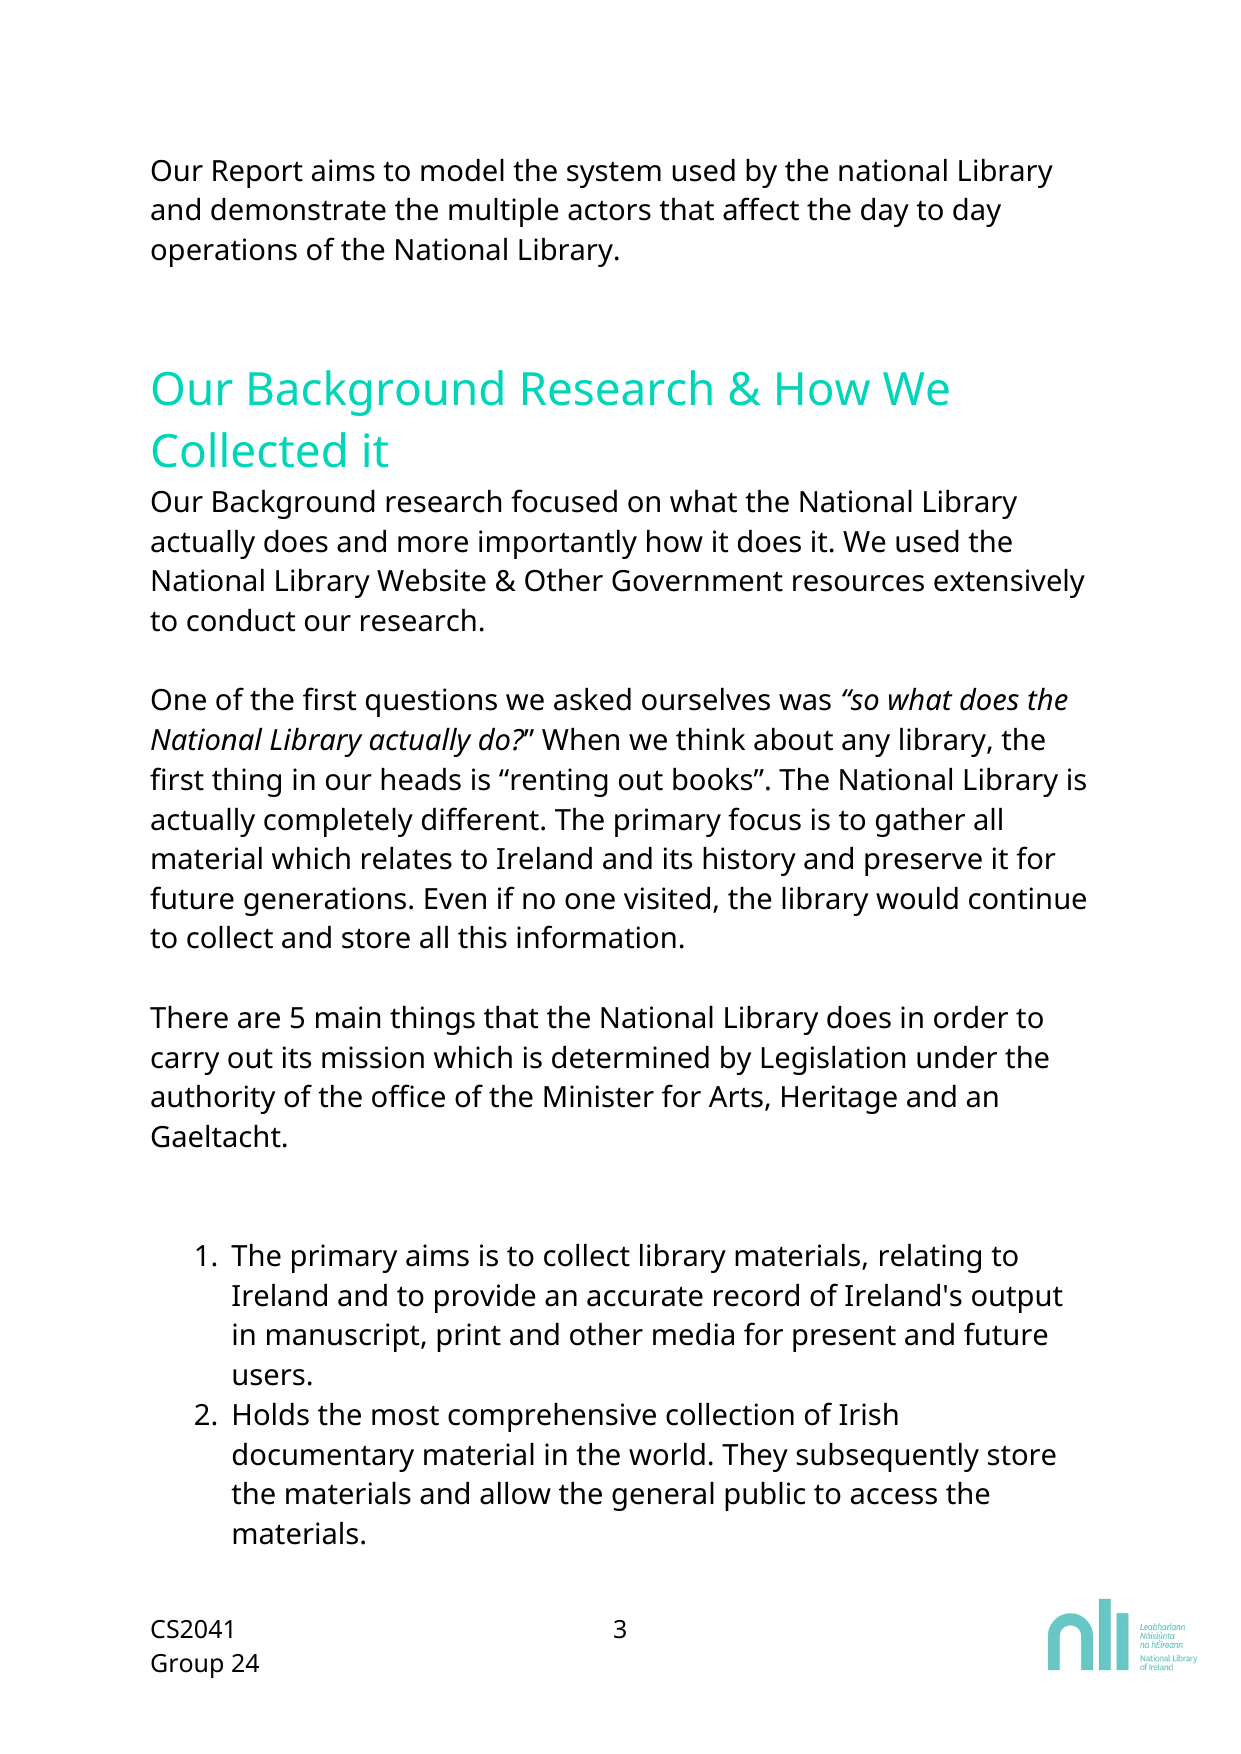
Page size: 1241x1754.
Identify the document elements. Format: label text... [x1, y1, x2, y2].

list The primary aims is to collect library materials, relating to Ireland and to provide an accurate record of Ireland's output in manuscript, print and other media for present and future users. [313, 1235, 1090, 1394]
text One of the first questions we asked ourselves was “so what does the National Library actually do?” When we think about any library, the first thing in our heads is “renting out books”. The National Library is actually completely different. The primary focus is to gather all material which relates to Ireland and its history and preserve it for future generations. Even if no one visited, the library would continue to collect and store all this information. [150, 680, 1090, 957]
text Our Background research focused on what the National Library actually does and more importantly how it does it. We used the National Library Website & Other Government resources extensively to conduct our research. [150, 481, 1090, 640]
list Holds the most comprehensive collection of Irish documentary material in the world. They subsequently store the materials and allow the general public to access the materials. [194, 1394, 1090, 1553]
subtitle Our Background Research & How We Collected it [150, 356, 1090, 481]
picture [1039, 1586, 1198, 1678]
text Our Report aims to model the system used by the national Library and demonstrate the multiple actors that affect the day to day operations of the National Library. [150, 150, 1090, 269]
text There are 5 main things that the National Library does in order to carry out its mission which is determined by Legislation under the authority of the office of the Minister for Arts, Heritage and an Gaeltacht. [150, 997, 1090, 1156]
